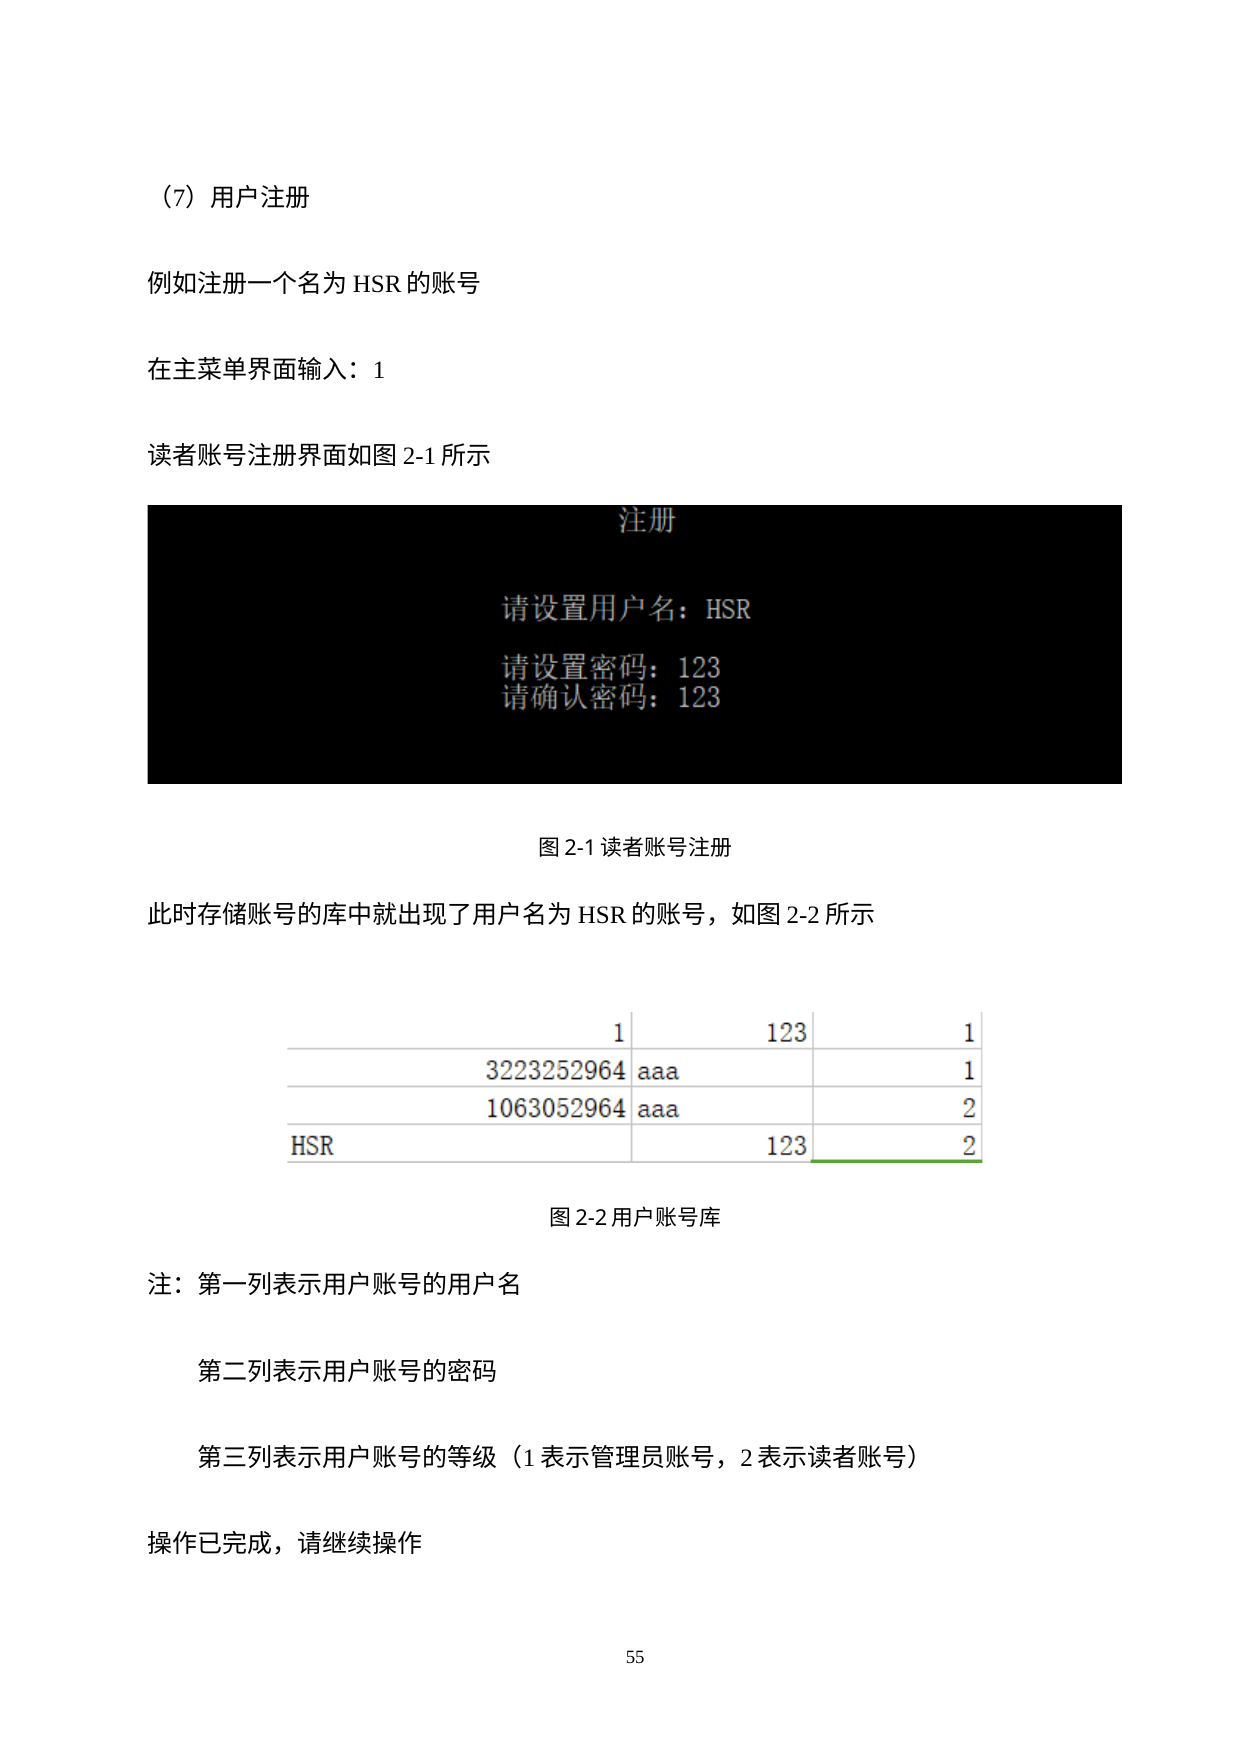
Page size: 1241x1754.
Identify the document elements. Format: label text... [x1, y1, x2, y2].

text 读者账号注册界面如图2-1所示 [148, 420, 1122, 488]
picture [287, 1012, 983, 1163]
text 操作已完成，请继续操作 [148, 1507, 1122, 1575]
text 第二列表示用户账号的密码 [148, 1335, 1122, 1403]
text （7）用户注册 [148, 162, 1122, 229]
text 第三列表示用户账号的等级（1表示管理员账号，2表示读者账号） [148, 1421, 1122, 1489]
text 注：第一列表示用户账号的用户名 [148, 1249, 1122, 1317]
text 例如注册一个名为HSR的账号 [148, 248, 1122, 316]
text 图2-2用户账号库 [148, 1199, 1122, 1233]
text 在主菜单界面输入：1 [148, 334, 1122, 402]
text 此时存储账号的库中就出现了用户名为HSR的账号，如图2-2所示 [148, 878, 1122, 946]
text 图2-1读者账号注册 [148, 828, 1122, 862]
picture [147, 505, 1122, 784]
